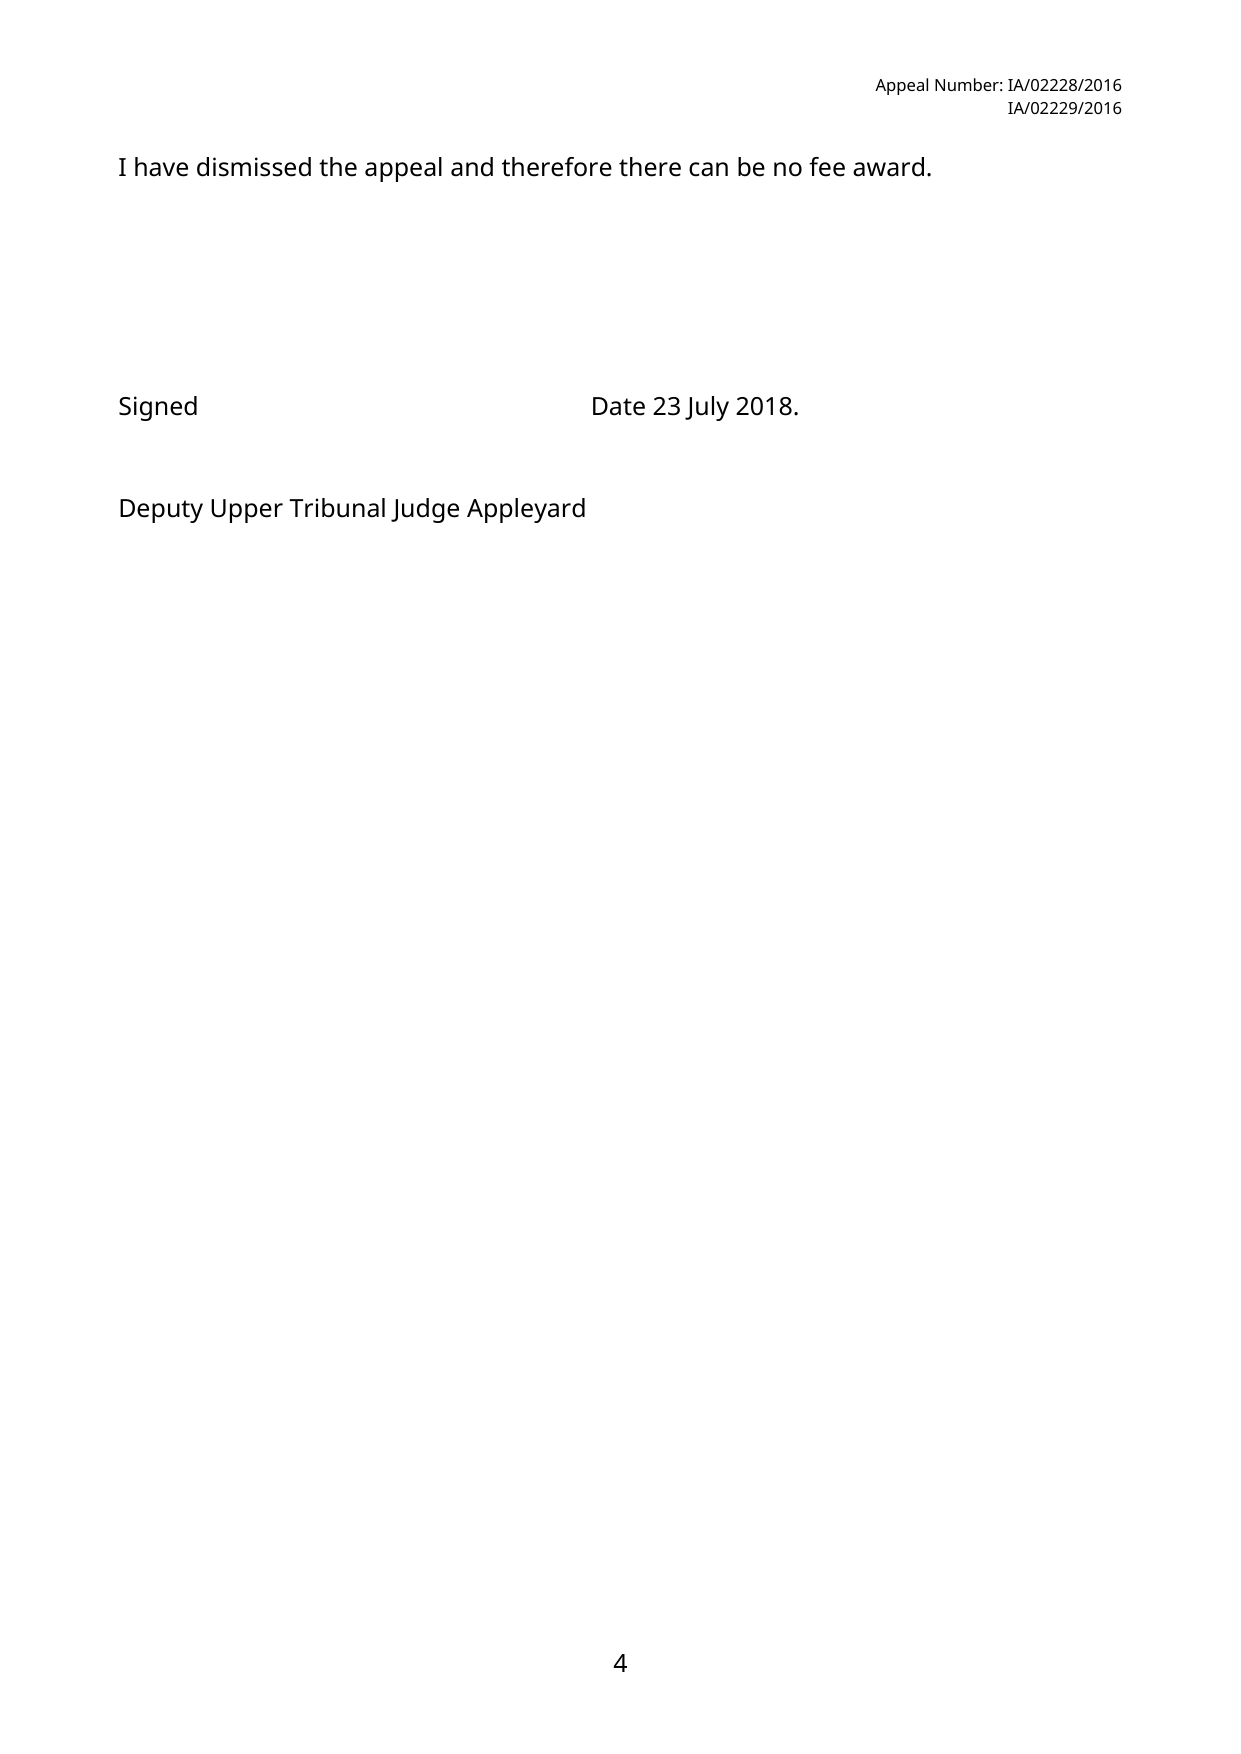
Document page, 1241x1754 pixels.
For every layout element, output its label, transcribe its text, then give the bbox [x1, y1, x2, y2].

text Deputy Upper Tribunal Judge Appleyard [118, 491, 1122, 525]
text I have dismissed the appeal and therefore there can be no fee award. [118, 150, 1122, 184]
text Signed Date 23 July 2018. [118, 388, 1122, 422]
